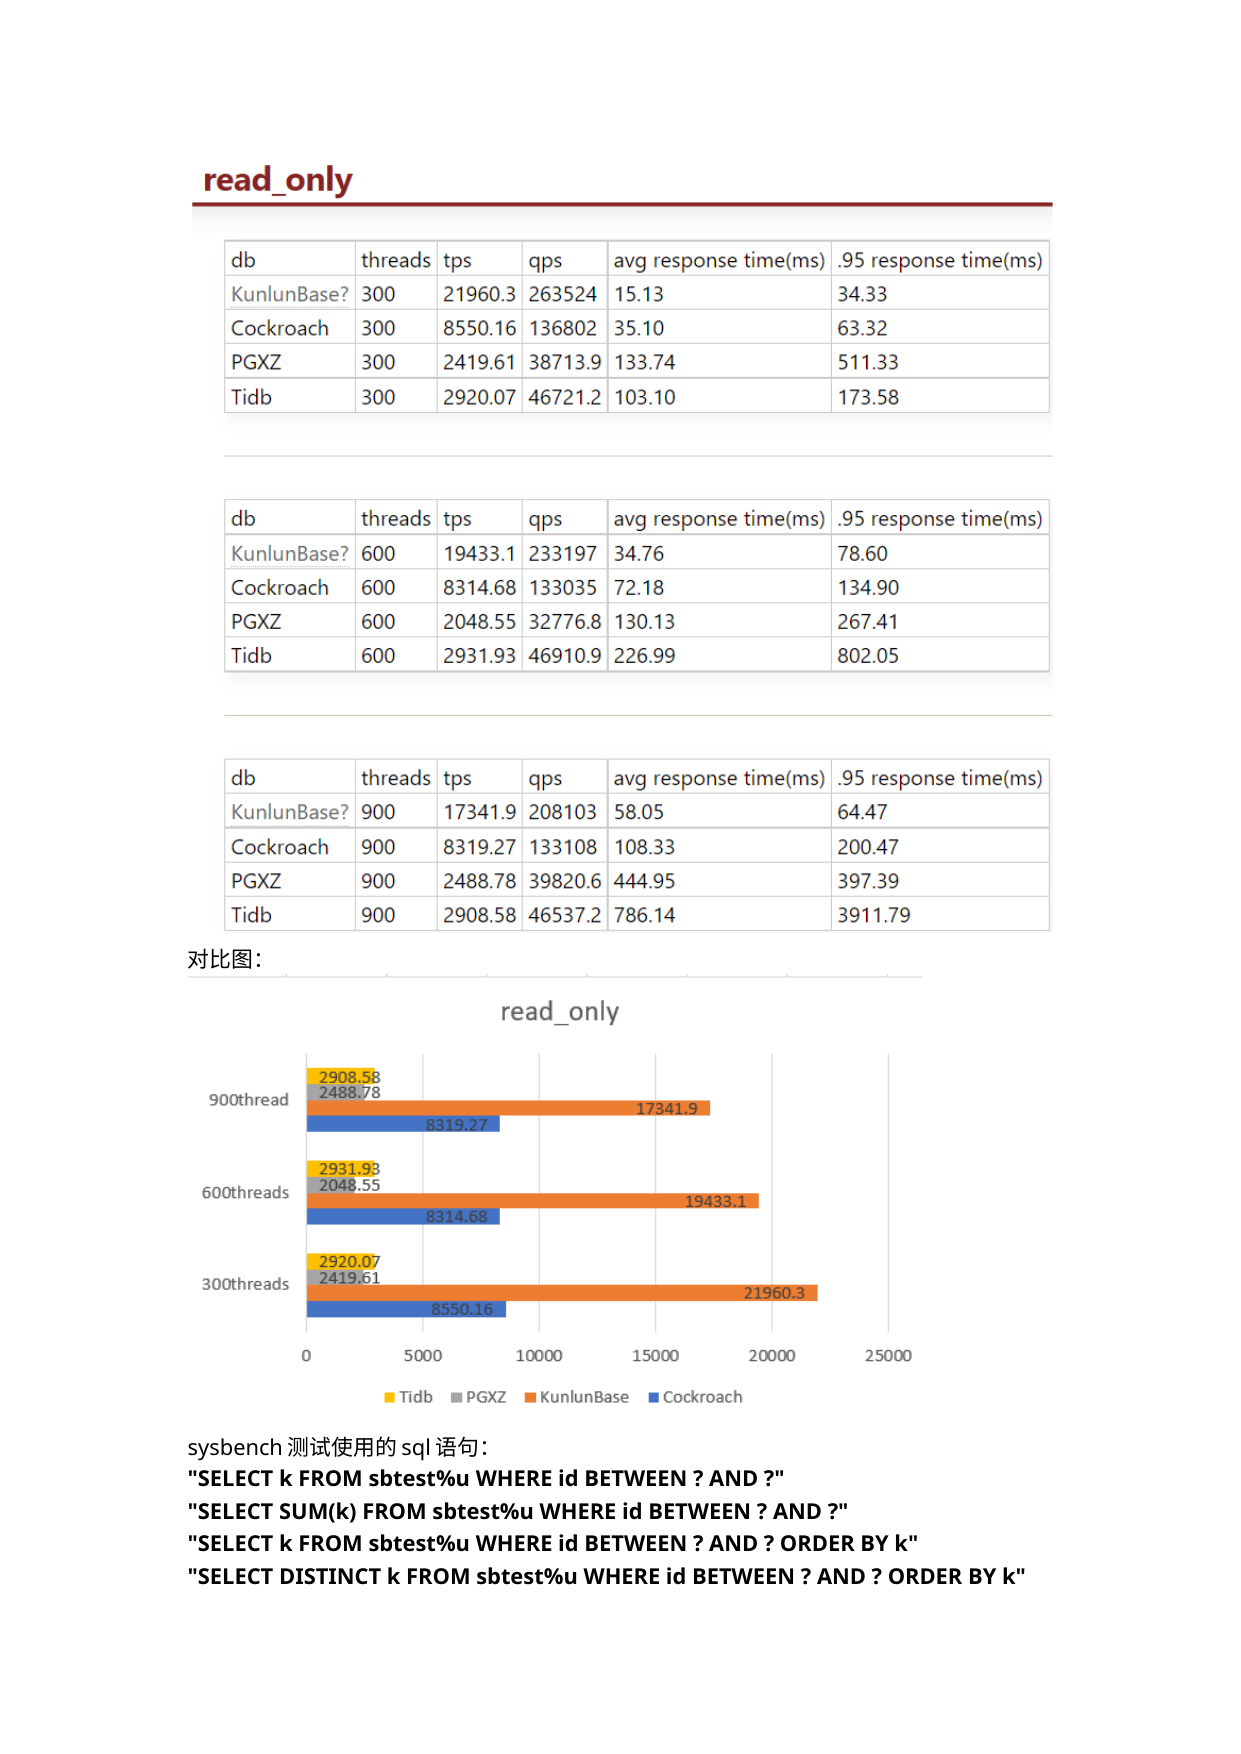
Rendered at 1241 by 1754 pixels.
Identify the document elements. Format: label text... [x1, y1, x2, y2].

text 对比图： [187, 942, 1053, 974]
text "SELECT SUM(k) FROM sbtest%u WHERE id BETWEEN ? AND ?" [187, 1494, 1053, 1527]
text "SELECT DISTINCT k FROM sbtest%u WHERE id BETWEEN ? AND ? ORDER BY k" [187, 1559, 1053, 1592]
picture [187, 974, 923, 1419]
text "SELECT k FROM sbtest%u WHERE id BETWEEN ? AND ?" [187, 1462, 1053, 1494]
picture [187, 162, 1053, 933]
text sysbench测试使用的sql语句： [187, 1429, 1053, 1462]
text "SELECT k FROM sbtest%u WHERE id BETWEEN ? AND ? ORDER BY k" [187, 1527, 1053, 1559]
